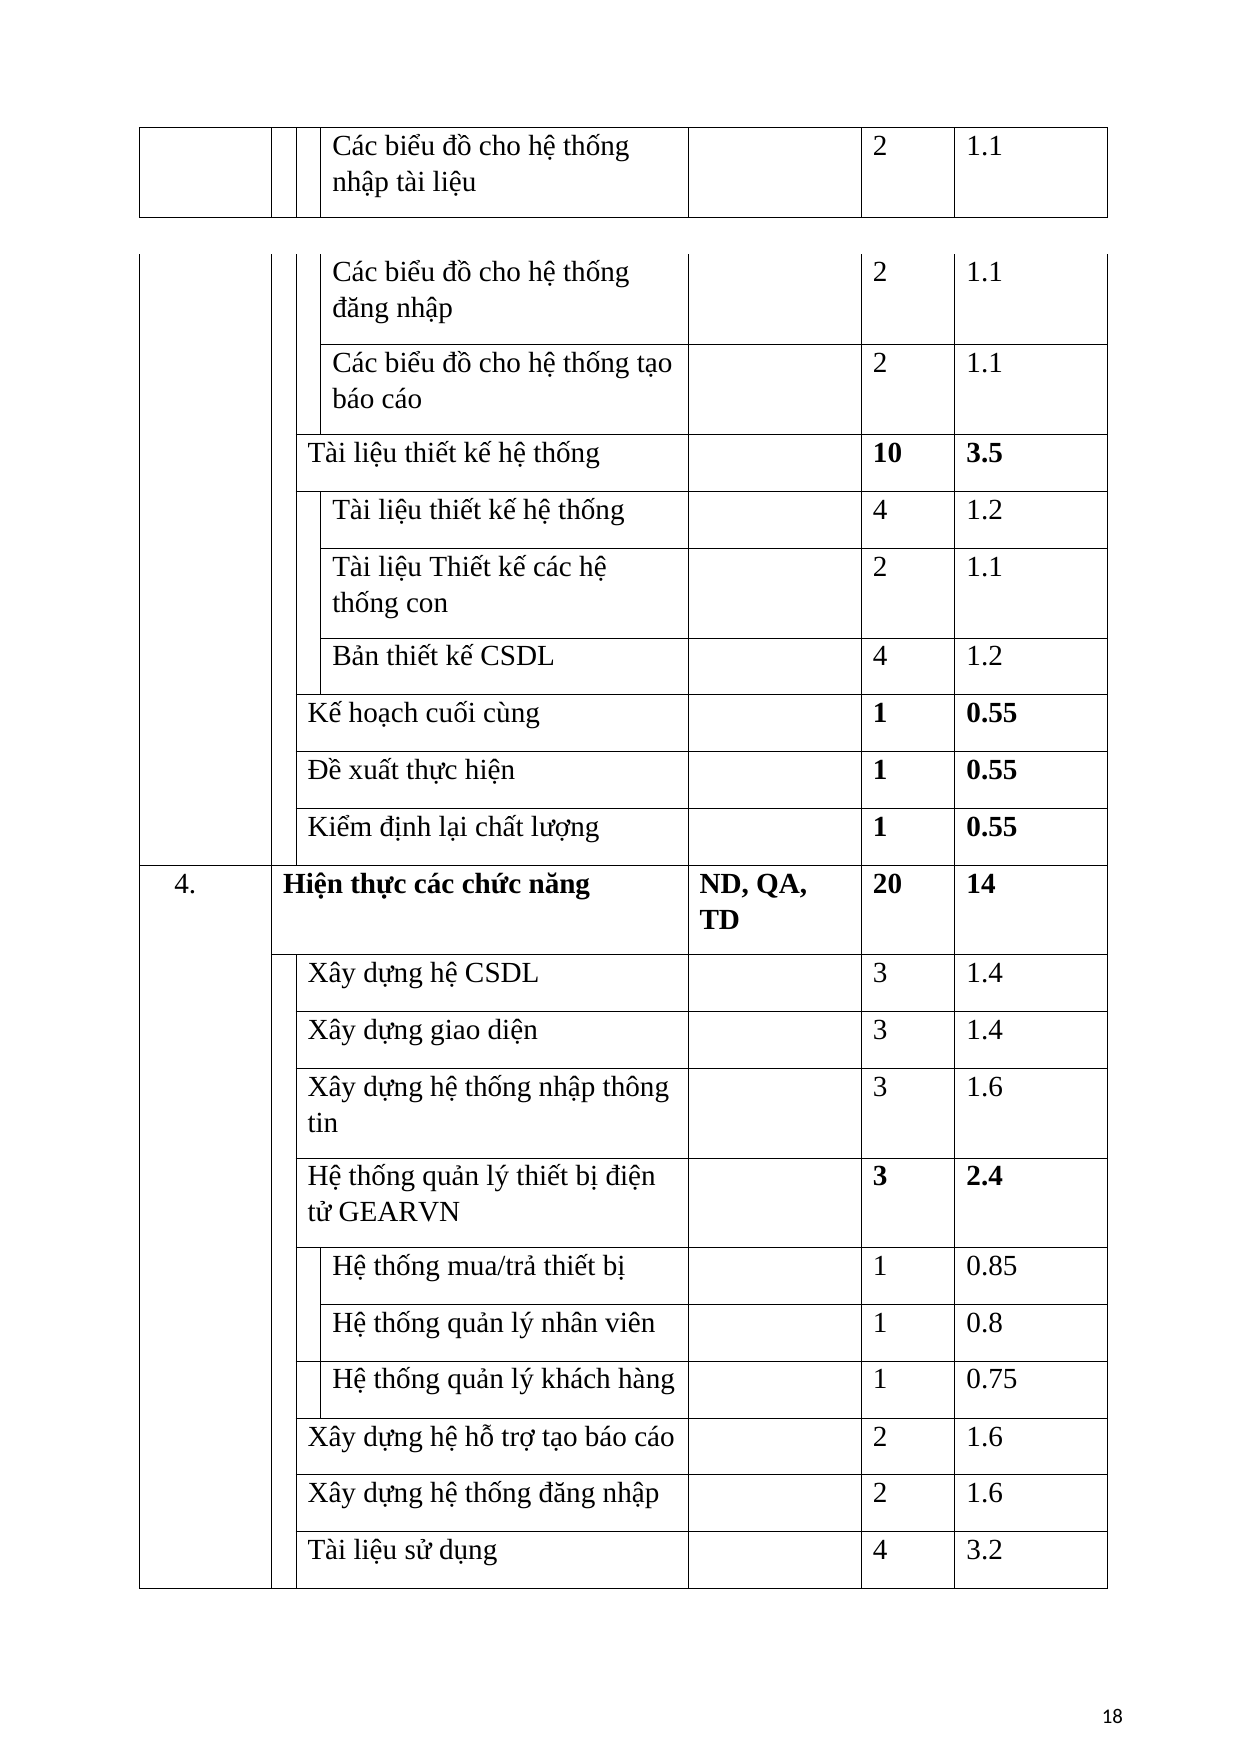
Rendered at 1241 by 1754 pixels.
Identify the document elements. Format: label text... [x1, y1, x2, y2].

table_cell Bản thiết kế CSDL [321, 639, 688, 694]
table_cell Xây dựng hệ thống nhập thông tin [297, 1069, 688, 1157]
table_cell 0.75 [955, 1362, 1107, 1418]
table_header [297, 254, 320, 434]
table_cell 3 [862, 955, 954, 1011]
table_cell 3 [862, 1069, 954, 1157]
table_cell [689, 1069, 861, 1157]
table_cell 2 [862, 128, 954, 217]
table_cell 1 [862, 695, 954, 751]
table_cell 14 [955, 866, 1107, 954]
table_cell Xây dựng giao diện [297, 1012, 688, 1068]
table_cell Tài liệu thiết kế hệ thống [297, 435, 688, 491]
table_cell Tài liệu Thiết kế các hệ thống con [321, 549, 688, 637]
table_cell Các biểu đồ cho hệ thống nhập tài liệu [321, 128, 688, 217]
table_cell Hệ thống mua/trả thiết bị [321, 1248, 688, 1304]
table_cell 0.55 [955, 809, 1107, 865]
table_cell [297, 1362, 320, 1418]
table_cell 3 [862, 1159, 954, 1247]
table_cell 1.2 [955, 639, 1107, 694]
table_cell 0.8 [955, 1305, 1107, 1361]
table_cell Xây dựng hệ thống đăng nhập [297, 1475, 688, 1531]
table_cell [689, 1419, 861, 1474]
table_cell Xây dựng hệ CSDL [297, 955, 688, 1011]
table_cell [689, 1248, 861, 1304]
table_cell [689, 345, 861, 434]
table_cell 1.2 [955, 492, 1107, 548]
table_cell Hệ thống quản lý khách hàng [321, 1362, 688, 1418]
table_header 1.1 [955, 254, 1107, 344]
table_cell 2 [862, 1419, 954, 1474]
table_cell [689, 695, 861, 751]
table_cell 4 [862, 1532, 954, 1588]
table_cell 1.6 [955, 1419, 1107, 1474]
table_cell [689, 1532, 861, 1588]
table_cell [689, 435, 861, 491]
table_cell Tài liệu sử dụng [297, 1532, 688, 1588]
table_cell 2 [862, 1475, 954, 1531]
table_cell [689, 639, 861, 694]
table_cell 1.6 [955, 1069, 1107, 1157]
table_cell [689, 809, 861, 865]
table_cell 1.6 [955, 1475, 1107, 1531]
table_cell [689, 549, 861, 637]
table_header [272, 254, 296, 865]
table_cell 3.2 [955, 1532, 1107, 1588]
table_cell 1.1 [955, 128, 1107, 217]
table_header 2 [862, 254, 954, 344]
table_cell 20 [862, 866, 954, 954]
table_cell [689, 955, 861, 1011]
table_cell 1 [862, 1362, 954, 1418]
table_cell 3 [862, 1012, 954, 1068]
table_cell Kiểm định lại chất lượng [297, 809, 688, 865]
table_cell [689, 1012, 861, 1068]
table_cell Các biểu đồ cho hệ thống tạo báo cáo [321, 345, 688, 434]
table_cell Hệ thống quản lý nhân viên [321, 1305, 688, 1361]
table_cell 2 [862, 345, 954, 434]
table_cell 1 [862, 752, 954, 808]
table_cell Xây dựng hệ hỗ trợ tạo báo cáo [297, 1419, 688, 1474]
table_cell [689, 492, 861, 548]
table_cell 0.55 [955, 695, 1107, 751]
table_cell 4 [862, 492, 954, 548]
table_cell [689, 128, 861, 217]
table_cell 1.4 [955, 1012, 1107, 1068]
table_cell [689, 1362, 861, 1418]
table_cell 1 [862, 809, 954, 865]
table_header [689, 254, 861, 344]
table_cell [297, 1248, 320, 1361]
table_cell 1.1 [955, 549, 1107, 637]
table_cell 1.1 [955, 345, 1107, 434]
table_cell Hiện thực các chức năng [272, 866, 688, 954]
table_header Các biểu đồ cho hệ thống đăng nhập [321, 254, 688, 344]
table_cell Hệ thống quản lý thiết bị điện tử GEARVN [297, 1159, 688, 1247]
table_cell 0.55 [955, 752, 1107, 808]
table_cell ND, QA, TD [689, 866, 861, 954]
table_cell [689, 752, 861, 808]
table_cell 4. [140, 866, 271, 1588]
table_cell [297, 492, 320, 694]
table_cell [272, 955, 296, 1588]
table_cell [689, 1159, 861, 1247]
table_cell 10 [862, 435, 954, 491]
table_cell [689, 1305, 861, 1361]
table_cell Đề xuất thực hiện [297, 752, 688, 808]
table_cell 2.4 [955, 1159, 1107, 1247]
table_cell 0.85 [955, 1248, 1107, 1304]
table_cell [689, 1475, 861, 1531]
table_cell 1.4 [955, 955, 1107, 1011]
table_cell 1 [862, 1248, 954, 1304]
table_cell Tài liệu thiết kế hệ thống [321, 492, 688, 548]
table_cell 1 [862, 1305, 954, 1361]
table_cell 2 [862, 549, 954, 637]
table_header [140, 254, 271, 865]
table_cell 4 [862, 639, 954, 694]
table_cell Kế hoạch cuối cùng [297, 695, 688, 751]
table_cell 3.5 [955, 435, 1107, 491]
